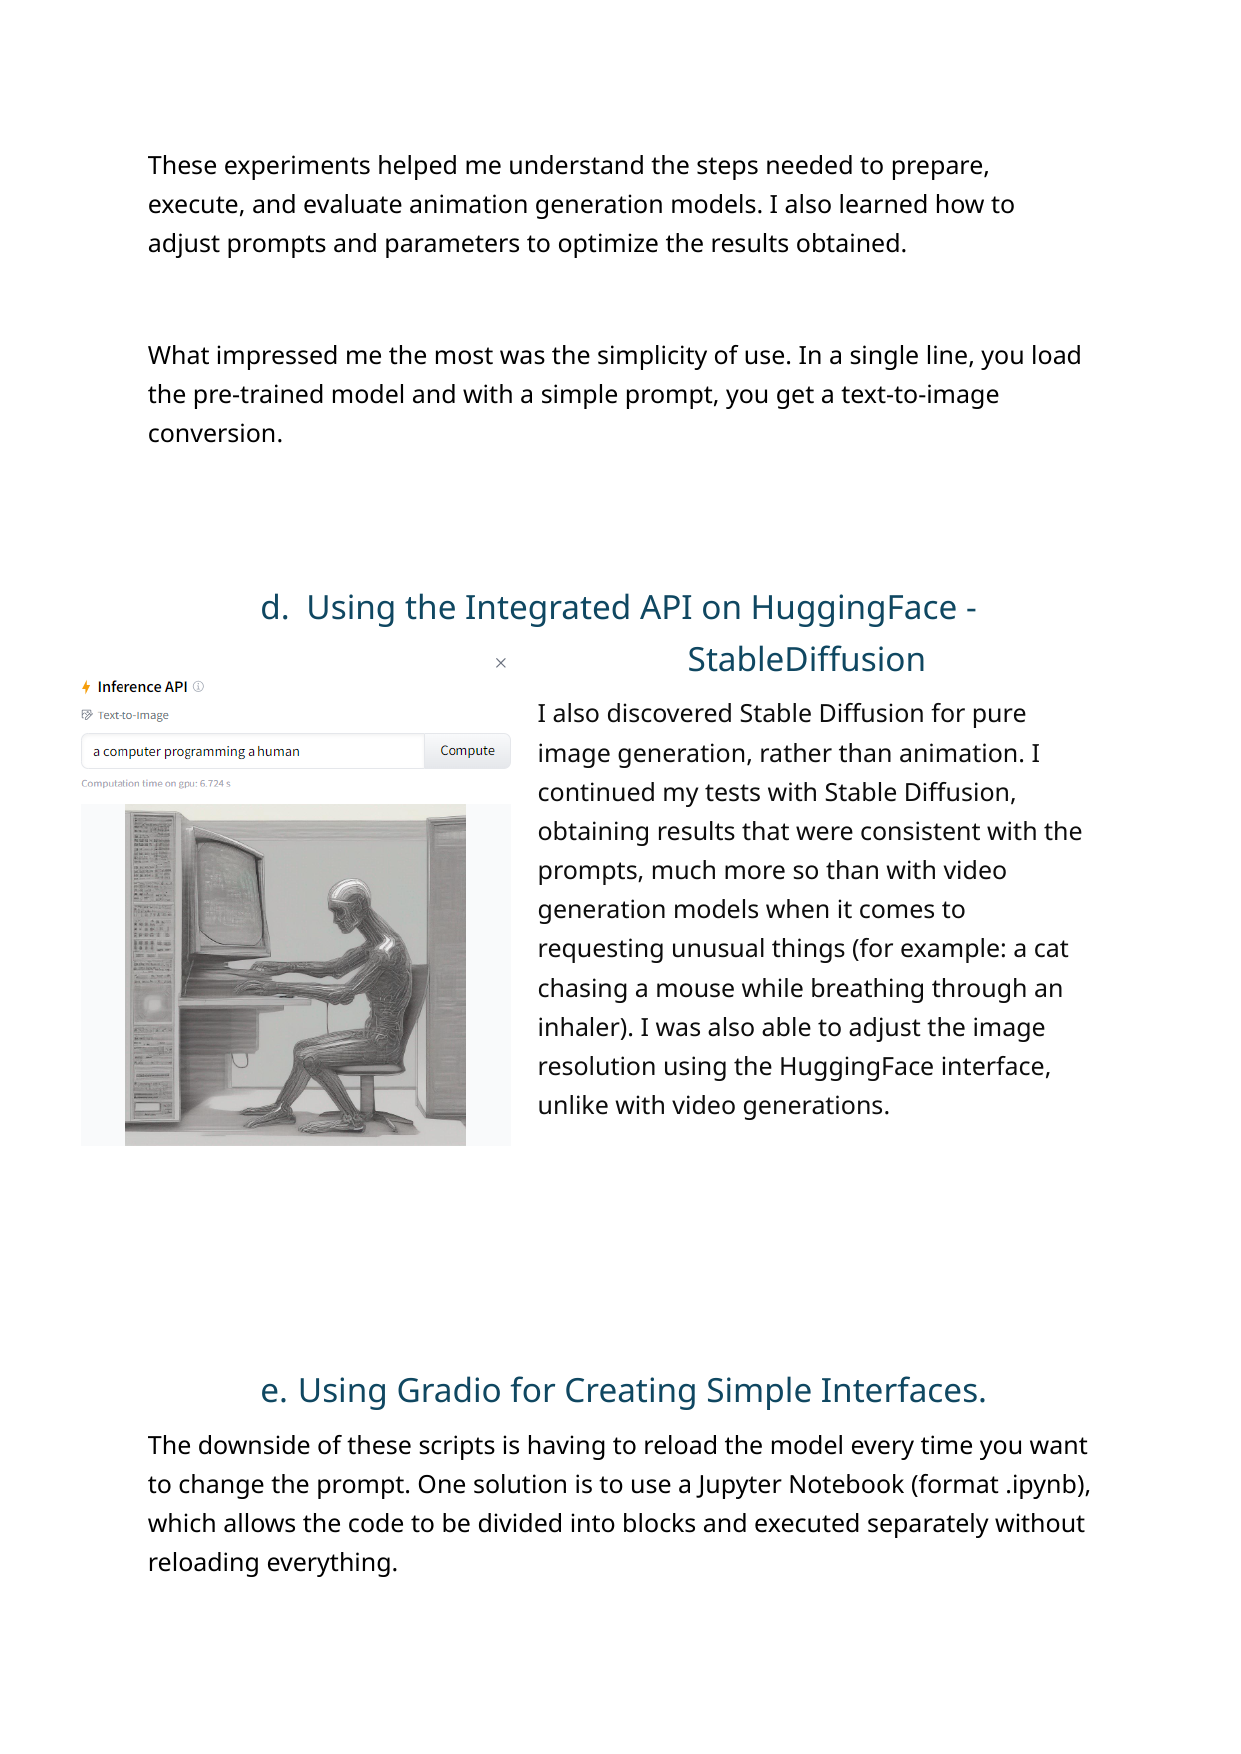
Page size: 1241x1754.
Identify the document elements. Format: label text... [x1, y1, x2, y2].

text These experiments helped me understand the steps needed to prepare, execute, and evaluate animation generation models. I also learned how to adjust prompts and parameters to optimize the results obtained. [148, 148, 1093, 260]
subtitle Using Gradio for Creating Simple Interfaces. [260, 1367, 1093, 1412]
subtitle Using the Integrated API on HuggingFace - StableDiffusion [260, 583, 1093, 681]
text I also discovered Stable Diffusion for pure image generation, rather than animation. I continued my tests with Stable Diffusion, obtaining results that were consistent with the prompts, much more so than with video generation models when it comes to requesting unusual things (for example: a cat chasing a mouse while breathing through an inhaler). I was also able to adjust the image resolution using the HuggingFace interface, unlike with video generations. [518, 696, 1093, 1122]
text The downside of these scripts is having to reload the model every time you want to change the prompt. One solution is to use a Jupyter Notebook (format .ipynb), which allows the code to be divided into blocks and executed separately without reloading everything. [148, 1427, 1093, 1579]
text What impressed me the most was the simplicity of use. In a single line, you load the pre-trained model and with a simple prompt, you get a text-to-image conversion. [148, 338, 1093, 450]
picture [56, 639, 518, 1149]
